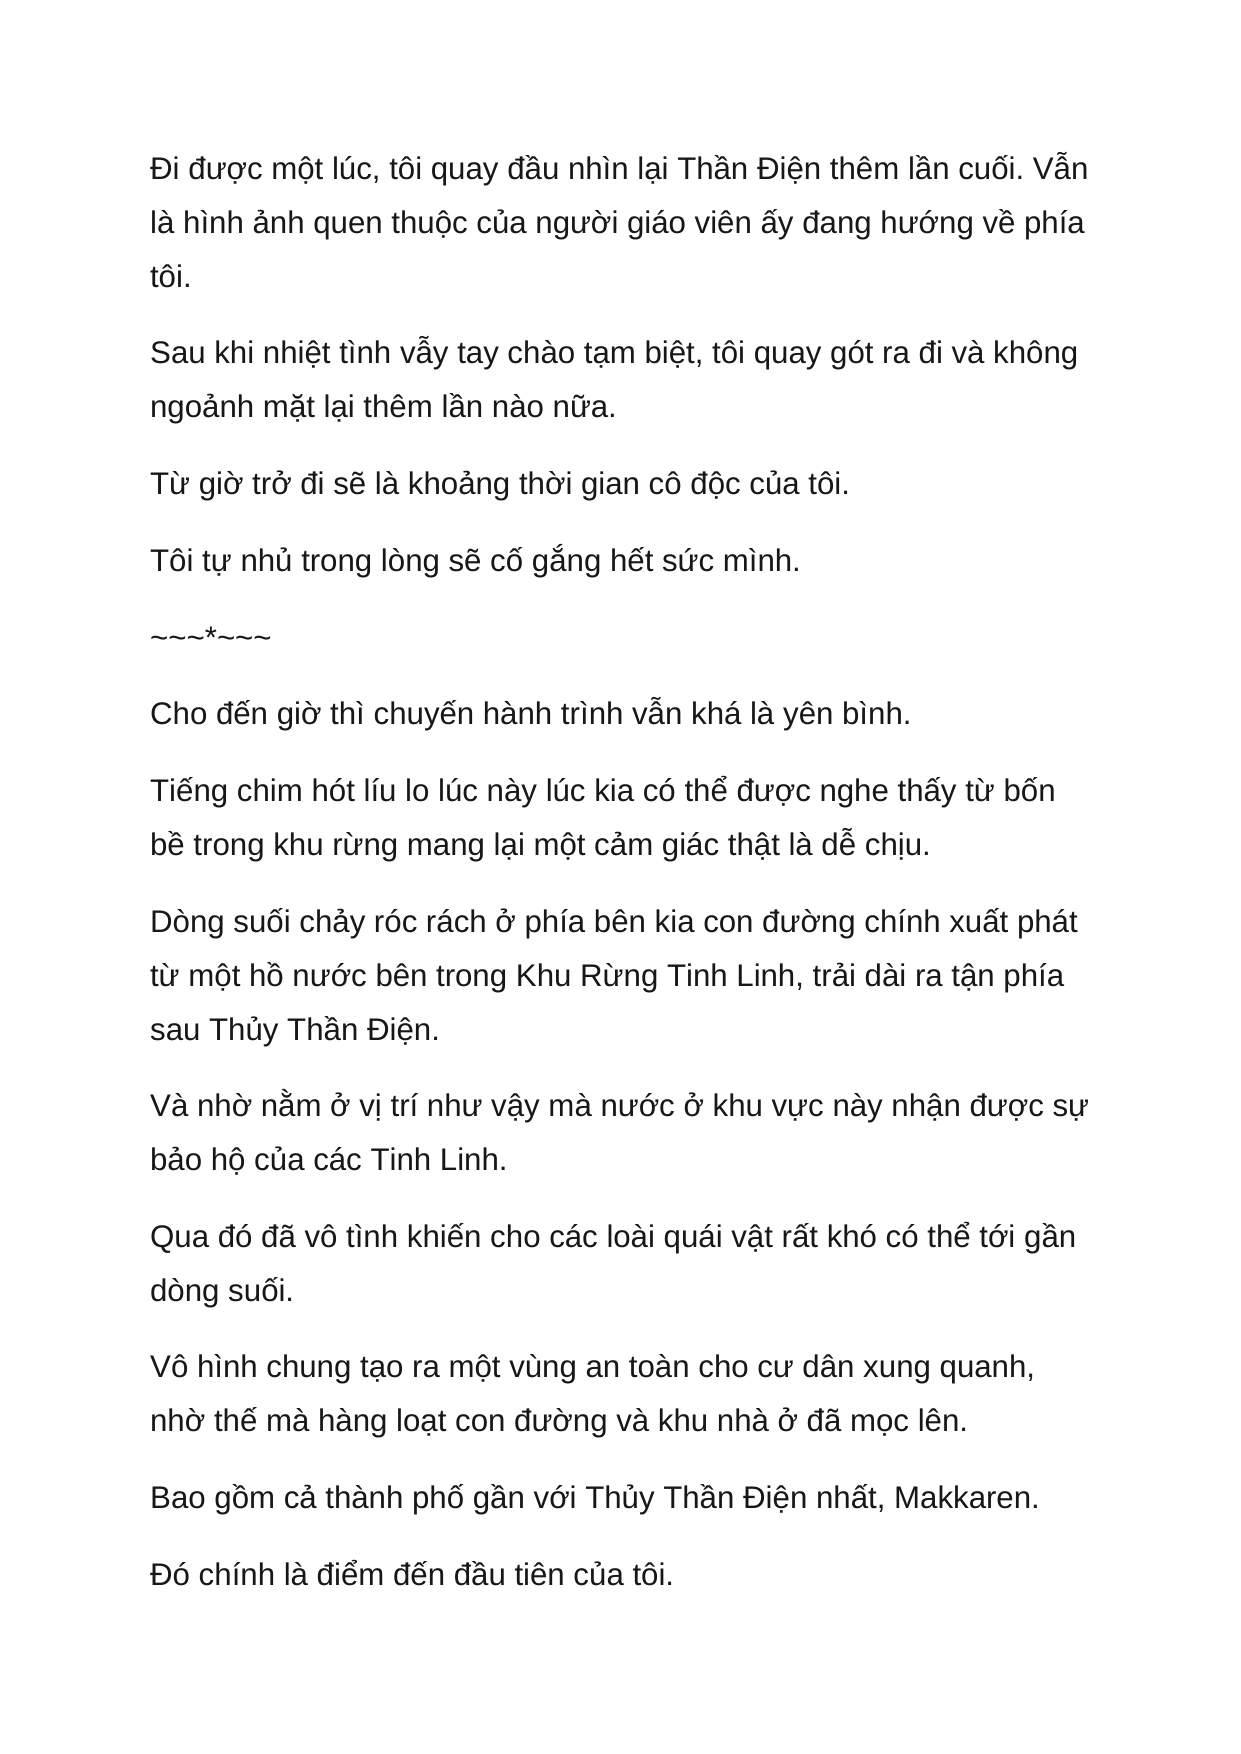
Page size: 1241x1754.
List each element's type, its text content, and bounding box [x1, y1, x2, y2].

text Qua đó đã vô tình khiến cho các loài quái vật rất khó có thể tới gần dòng suối. [150, 1218, 1090, 1308]
text Và nhờ nằm ở vị trí như vậy mà nước ở khu vực này nhận được sự bảo hộ của các Tinh Linh. [150, 1087, 1090, 1177]
text Sau khi nhiệt tình vẫy tay chào tạm biệt, tôi quay gót ra đi và không ngoảnh mặt lại thêm lần nào nữa. [150, 334, 1090, 424]
text Bao gồm cả thành phố gần với Thủy Thần Điện nhất, Makkaren. [150, 1479, 1090, 1515]
text Vô hình chung tạo ra một vùng an toàn cho cư dân xung quanh, nhờ thế mà hàng loạt con đường và khu nhà ở đã mọc lên. [150, 1348, 1090, 1438]
text Từ giờ trở đi sẽ là khoảng thời gian cô độc của tôi. [150, 465, 1090, 501]
text Tôi tự nhủ trong lòng sẽ cố gắng hết sức mình. [150, 542, 1090, 578]
text Tiếng chim hót líu lo lúc này lúc kia có thể được nghe thấy từ bốn bề trong khu rừng mang lại một cảm giác thật là dễ chịu. [150, 772, 1090, 862]
text Đi được một lúc, tôi quay đầu nhìn lại Thần Điện thêm lần cuối. Vẫn là hình ảnh quen thuộc của người giáo viên ấy đang hướng về phía tôi. [150, 150, 1090, 294]
text ~~~*~~~ [150, 619, 1090, 654]
text Cho đến giờ thì chuyến hành trình vẫn khá là yên bình. [150, 695, 1090, 731]
text Đó chính là điểm đến đầu tiên của tôi. [150, 1556, 1090, 1592]
text Dòng suối chảy róc rách ở phía bên kia con đường chính xuất phát từ một hồ nước bên trong Khu Rừng Tinh Linh, trải dài ra tận phía sau Thủy Thần Điện. [150, 903, 1090, 1046]
